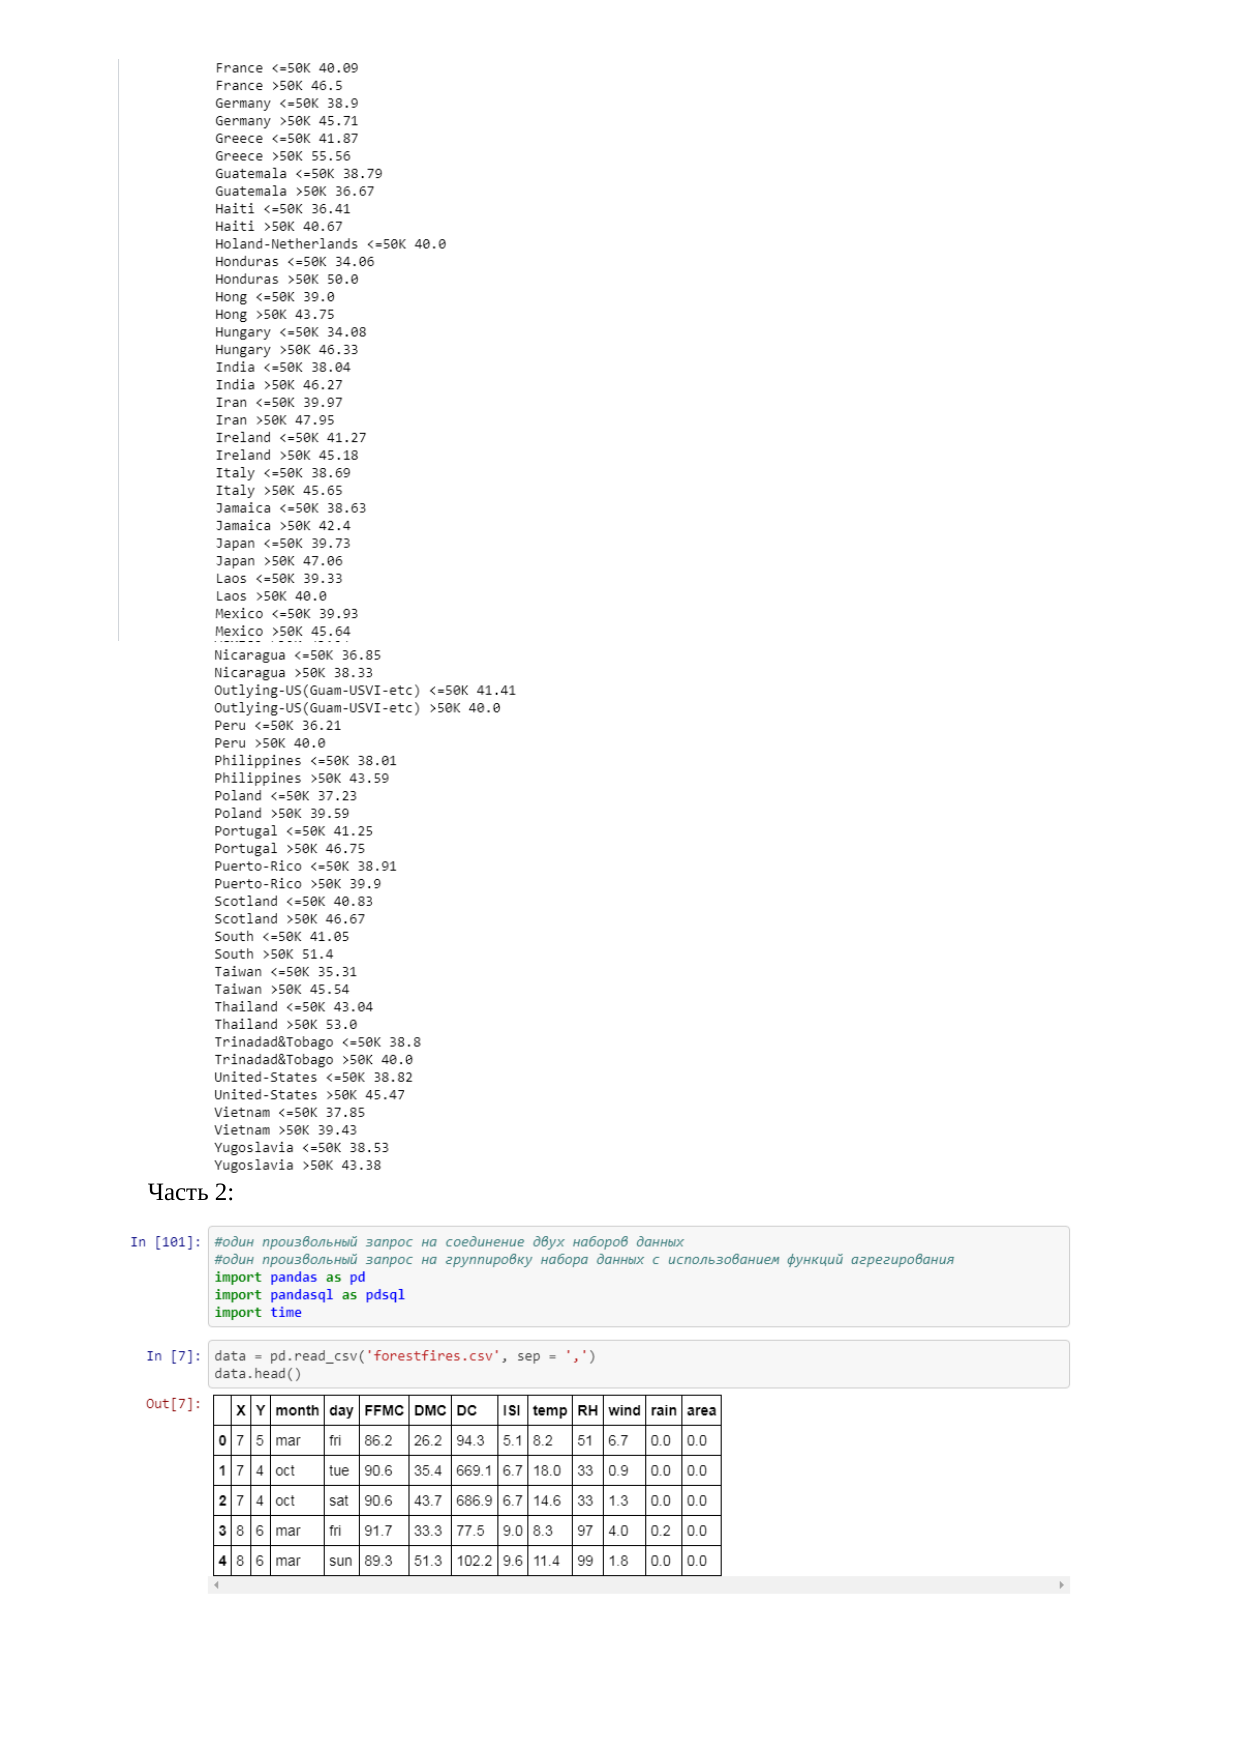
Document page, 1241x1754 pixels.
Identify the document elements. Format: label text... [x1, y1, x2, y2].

picture [118, 59, 1128, 1178]
text Часть 2: [59, 1177, 1181, 1206]
picture [118, 1206, 1128, 1600]
